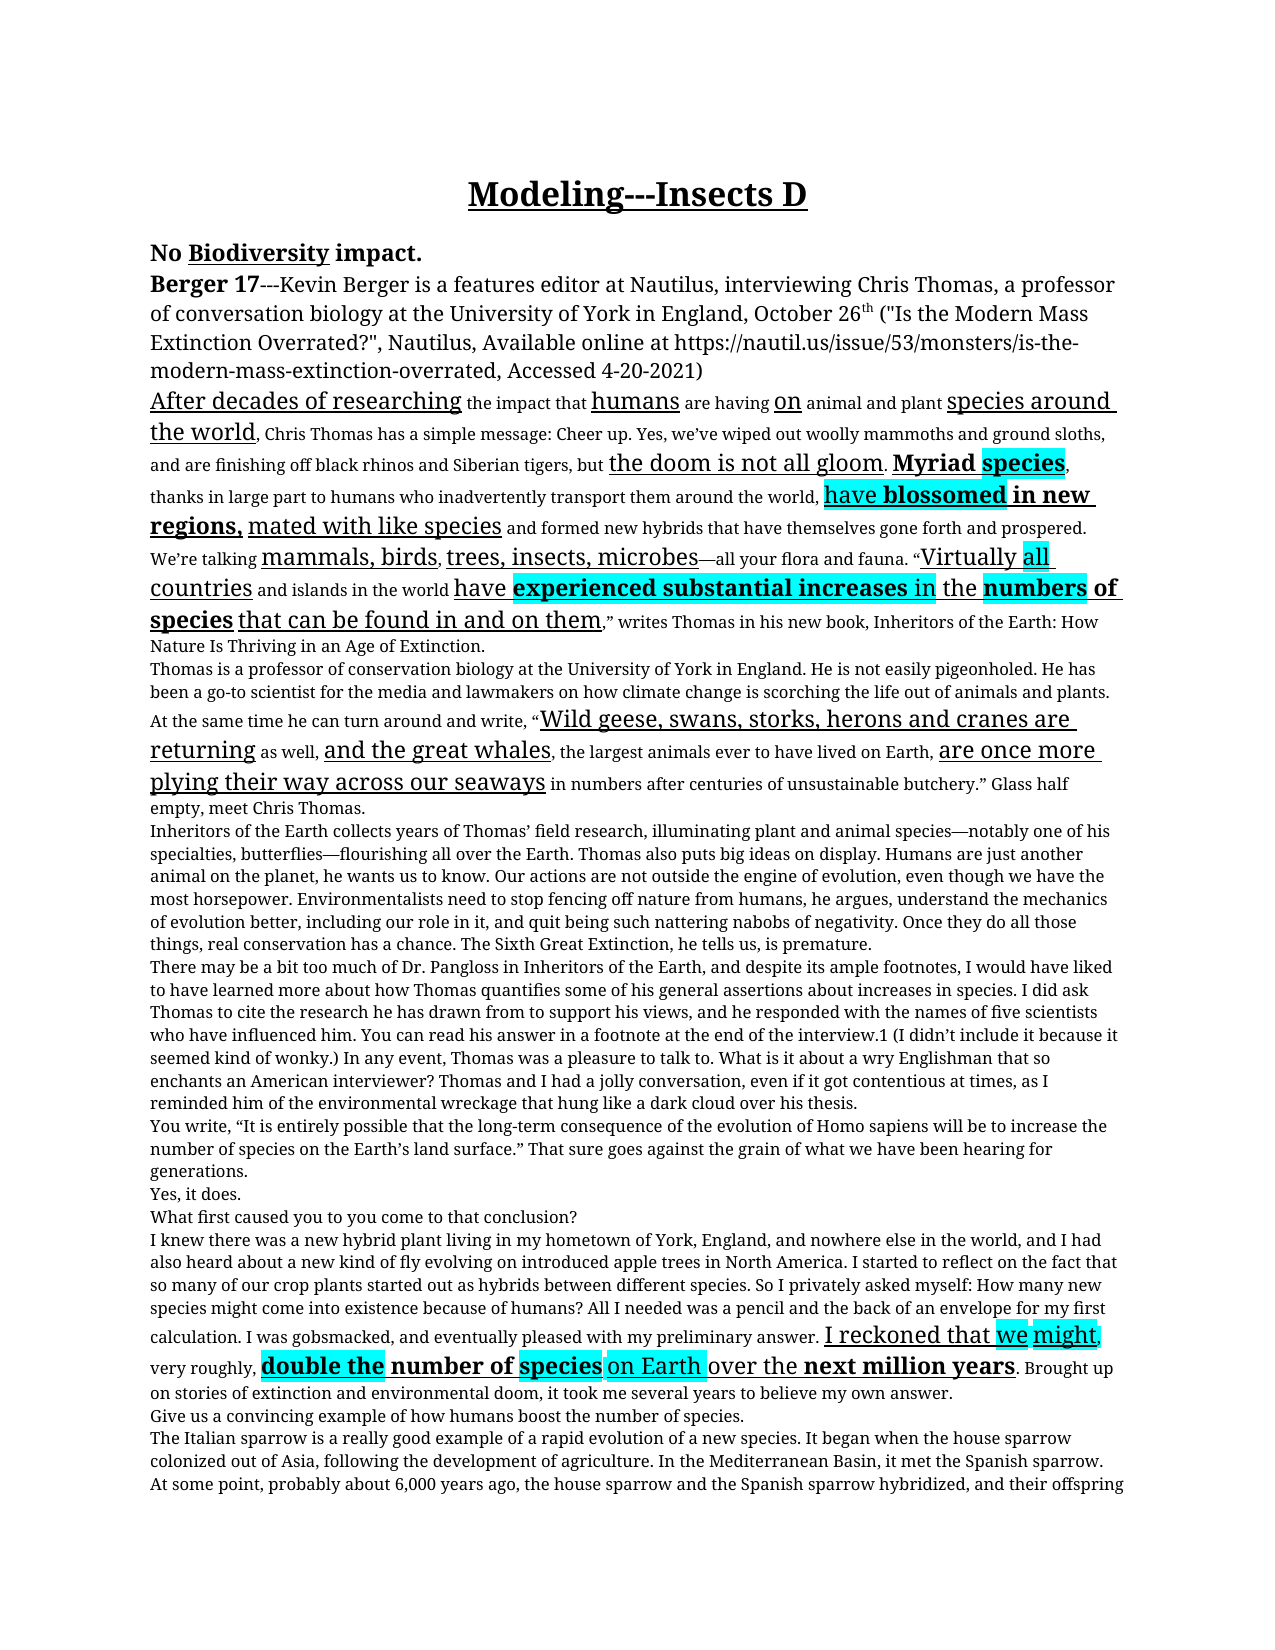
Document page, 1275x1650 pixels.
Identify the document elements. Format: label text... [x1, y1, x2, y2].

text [150, 1427, 1125, 1495]
text What first caused you to you come to that conclusion? [150, 1206, 1125, 1228]
text No Biodiversity impact. [150, 237, 1125, 268]
text Yes, it does. [150, 1183, 1125, 1206]
text You write, “It is entirely possible that the long-term consequence of the evolution of Homo sapiens will be to increase the number of species on the Earth’s land surface.” That sure goes against the grain of what we have been hearing for generations. [150, 1115, 1125, 1183]
text Inheritors of the Earth collects years of Thomas’ field research, illuminating plant and animal species—notably one of his specialties, butterflies—flourishing all over the Earth. Thomas also puts big ideas on display. Humans are just another animal on the planet, he wants us to know. Our actions are not outside the engine of evolution, even though we have the most horsepower. Environmentalists need to stop fencing off nature from humans, he argues, understand the mechanics of evolution better, including our role in it, and quit being such nattering nabobs of negativity. Once they do all those things, real conservation has a chance. The Sixth Great Extinction, he tells us, is premature. [150, 819, 1125, 956]
text There may be a bit too much of Dr. Pangloss in Inheritors of the Earth, and despite its ample footnotes, I would have liked to have learned more about how Thomas quantifies some of his general assertions about increases in species. I did ask Thomas to cite the research he has drawn from to support his views, and he responded with the names of five scientists who have influenced him. You can read his answer in a footnote at the end of the interview.1 (I didn’t include it because it seemed kind of wonky.) In any event, Thomas was a pleasure to talk to. What is it about a wry Englishman that so enchants an American interviewer? Thomas and I had a jolly conversation, even if it got contentious at times, as I reminded him of the environmental wreckage that hung like a dark cloud over his thesis. [150, 956, 1125, 1115]
text After decades of researching the impact that humans are having on animal and plant species around the world, Chris Thomas has a simple message: Cheer up. Yes, we’ve wiped out woolly mammoths and ground sloths, and are finishing off black rhinos and Siberian tigers, but the doom is not all gloom. Myriad species, thanks in large part to humans who inadvertently transport them around the world, have blossomed in new regions, mated with like species and formed new hybrids that have themselves gone forth and prospered. We’re talking mammals, birds, trees, insects, microbes—all your flora and fauna. “Virtually all countries and islands in the world have experienced substantial increases in the numbers of species that can be found in and on them,” writes Thomas in his new book, Inheritors of the Earth: How Nature Is Thriving in an Age of Extinction. [150, 385, 1125, 658]
text Give us a convincing example of how humans boost the number of species. [150, 1404, 1125, 1427]
text Berger 17---Kevin Berger is a features editor at Nautilus, interviewing Chris Thomas, a professor of conversation biology at the University of York in England, October 26th ("Is the Modern Mass Extinction Overrated?", Nautilus, Available online at https://nautil.us/issue/53/monsters/is-the-modern-mass-extinction-overrated, Accessed 4-20-2021) [150, 268, 1125, 385]
text I knew there was a new hybrid plant living in my hometown of York, England, and nowhere else in the world, and I had also heard about a new kind of fly evolving on introduced apple trees in North America. I started to reflect on the fact that so many of our crop plants started out as hybrids between different species. So I privately asked myself: How many new species might come into existence because of humans? All I needed was a pencil and the back of an envelope for my first calculation. I was gobsmacked, and eventually pleased with my preliminary answer. I reckoned that we might, very roughly, double the number of species on Earth over the next million years. Brought up on stories of extinction and environmental doom, it took me several years to believe my own answer. [150, 1228, 1125, 1404]
text Thomas is a professor of conservation biology at the University of York in England. He is not easily pigeonholed. He has been a go-to scientist for the media and lawmakers on how climate change is scorching the life out of animals and plants. At the same time he can turn around and write, “Wild geese, swans, storks, herons and cranes are returning as well, and the great whales, the largest animals ever to have lived on Earth, are once more plying their way across our seaways in numbers after centuries of unsustainable butchery.” Glass half empty, meet Chris Thomas. [150, 658, 1125, 819]
text Modeling---Insects D [150, 171, 1125, 216]
